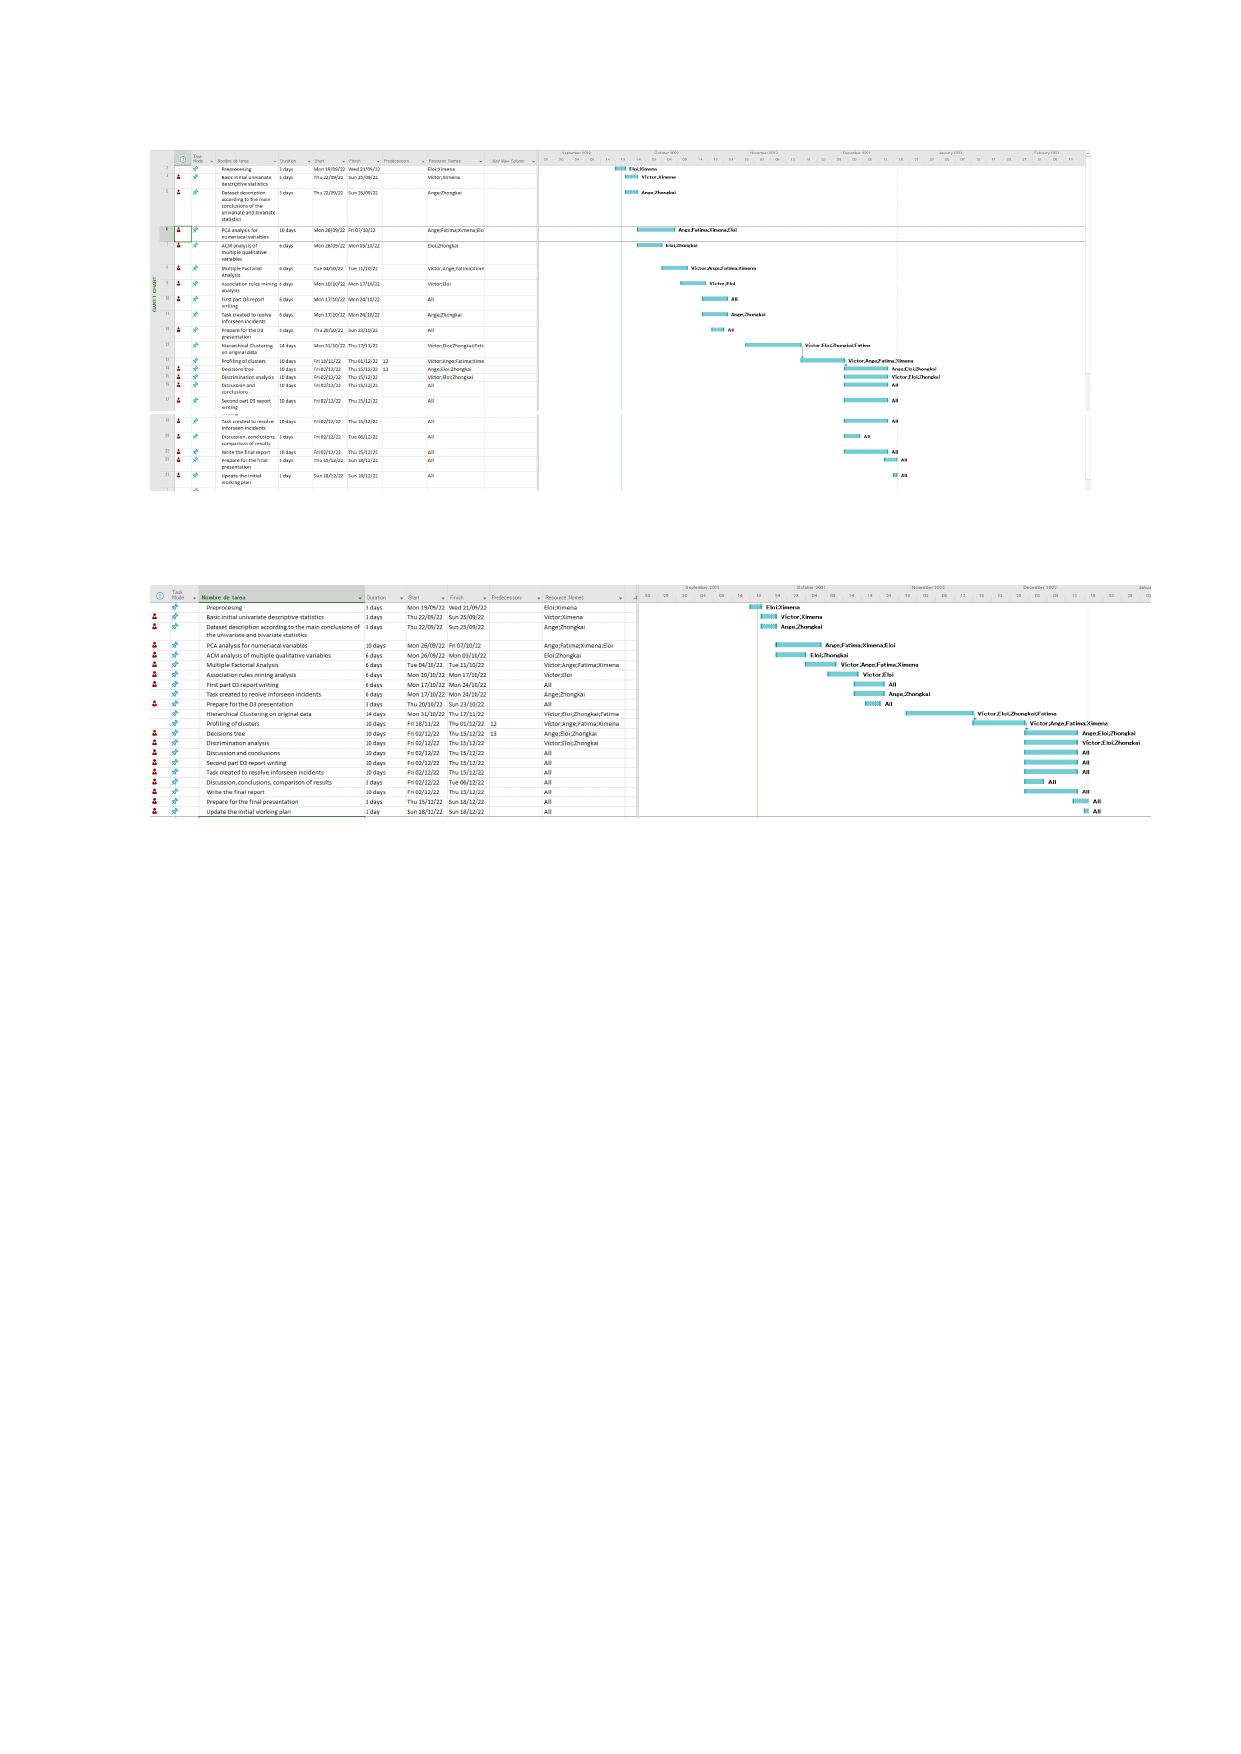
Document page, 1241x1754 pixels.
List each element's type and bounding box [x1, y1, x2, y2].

picture [150, 585, 1151, 818]
picture [150, 414, 1091, 491]
picture [150, 150, 1091, 411]
